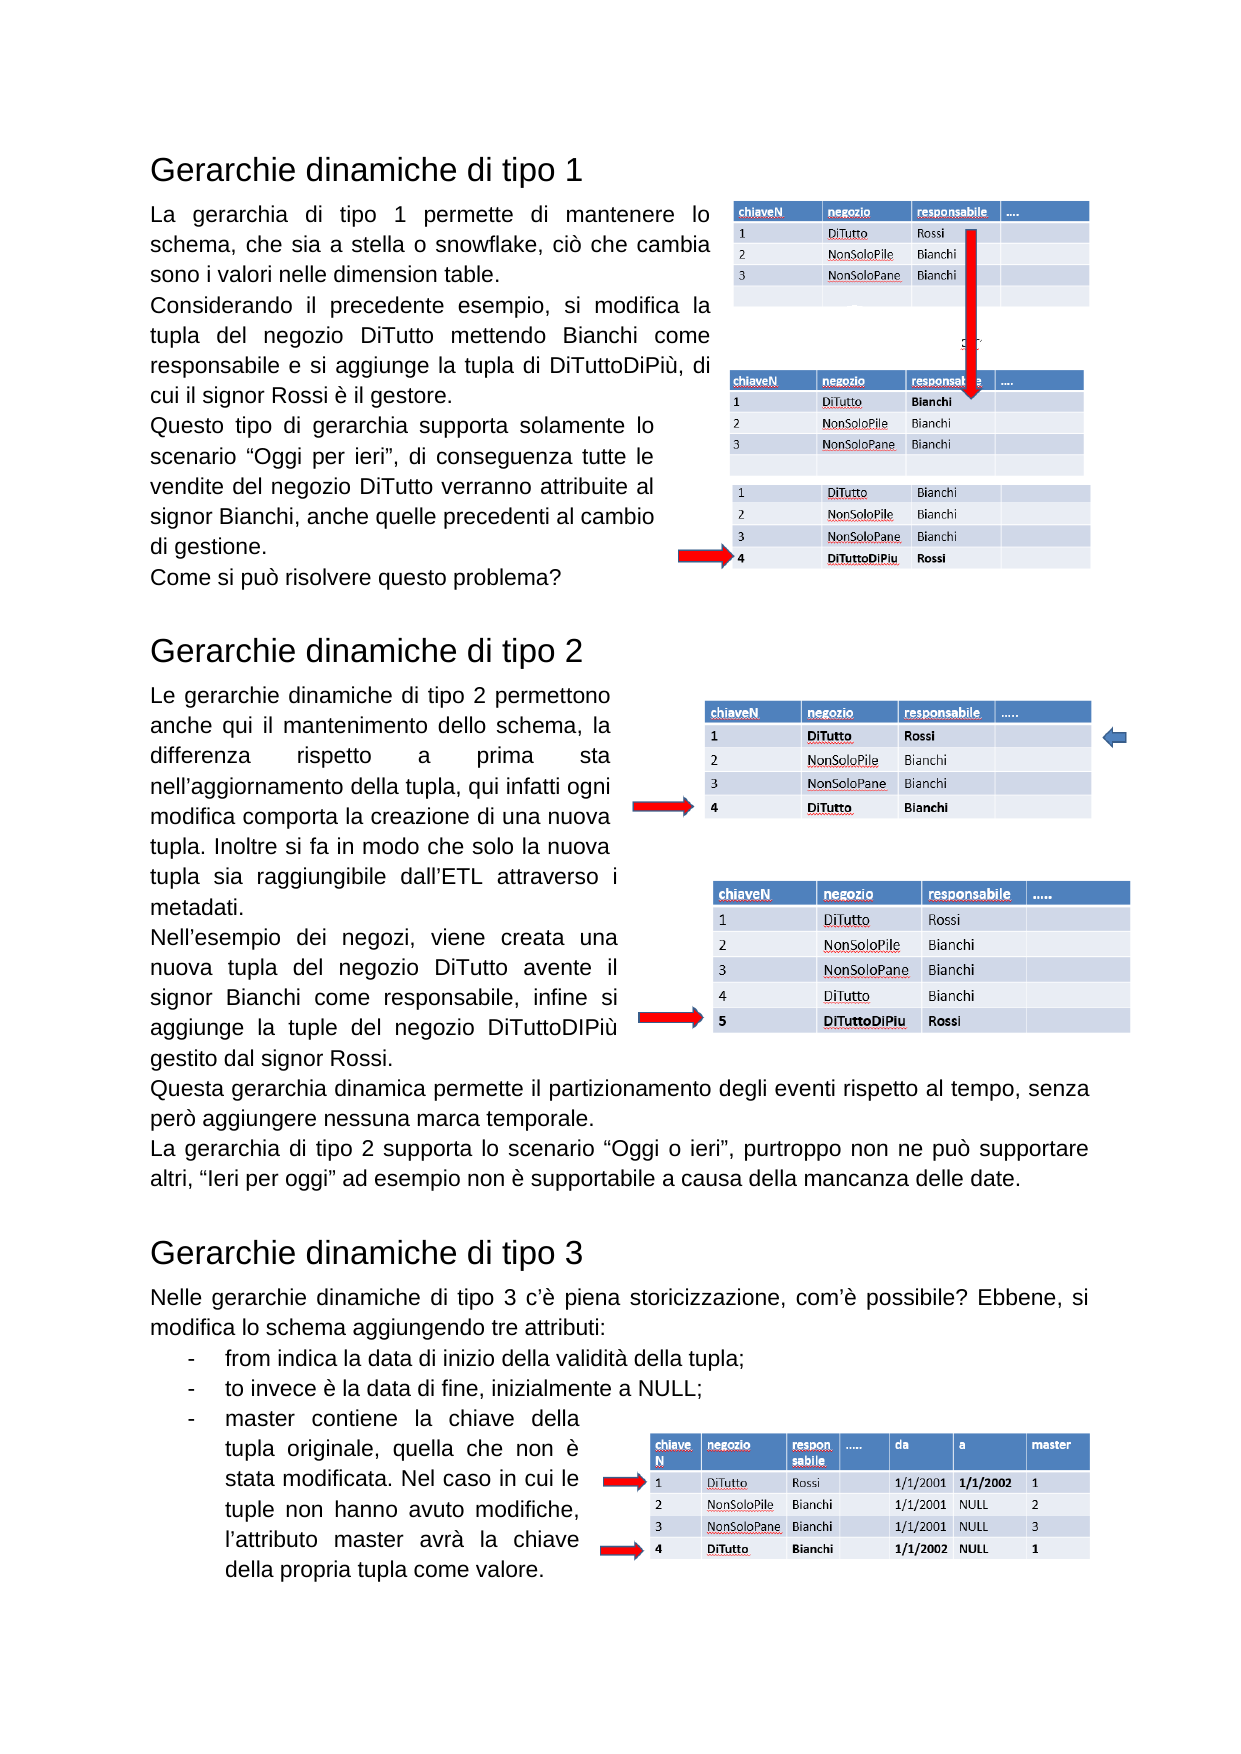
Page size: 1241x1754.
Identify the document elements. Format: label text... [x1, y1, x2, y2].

text Come si può risolvere questo problema? [150, 563, 1090, 590]
text La gerarchia di tipo 2 supporta lo scenario “Oggi o ieri”, purtroppo non ne può supportare altri, “Ieri per oggi” ad esempio non è supportabile a causa della mancanza delle date. [150, 1135, 1090, 1192]
text Nelle gerarchie dinamiche di tipo 3 c’è piena storicizzazione, com’è possibile? Ebbene, si modifica lo schema aggiungendo tre attributi: [150, 1284, 1090, 1341]
list from indica la data di inizio della validità della tupla; [187, 1344, 1090, 1371]
picture [673, 198, 1095, 576]
text Considerando il precedente esempio, si modifica la tupla del negozio DiTutto mettendo Bianchi come responsabile e si aggiunge la tupla di DiTuttoDiPiù, di cui il signor Rossi è il gestore. [150, 292, 729, 408]
text Questa gerarchia dinamica permette il partizionamento degli eventi rispetto al tempo, senza però aggiungere nessuna marca temporale. [150, 1075, 1090, 1131]
text Nell’esempio dei negozi, viene creata una nuova tupla del negozio DiTutto avente il signor Bianchi come responsabile, infine si aggiunge la tuple del negozio DiTuttoDIPiù gestito dal signor Rossi. [150, 924, 1090, 1071]
picture [598, 1427, 1095, 1574]
text La gerarchia di tipo 1 permette di mantenere lo schema, che sia a stella o snowflake, ciò che cambia sono i valori nelle dimension table. [150, 201, 729, 288]
list to invece è la data di fine, inizialmente a NULL; [187, 1375, 1090, 1401]
picture [636, 874, 1139, 1038]
subtitle Gerarchie dinamiche di tipo 3 [150, 1233, 1090, 1272]
subtitle Gerarchie dinamiche di tipo 2 [150, 631, 1090, 669]
picture [629, 692, 1139, 826]
text Questo tipo di gerarchia supporta solamente lo scenario “Oggi per ieri”, di conseguenza tutte le vendite del negozio DiTutto verranno attribuite al signor Bianchi, anche quelle precedenti al cambio di gestione. [150, 412, 729, 559]
subtitle Gerarchie dinamiche di tipo 1 [150, 150, 1090, 188]
